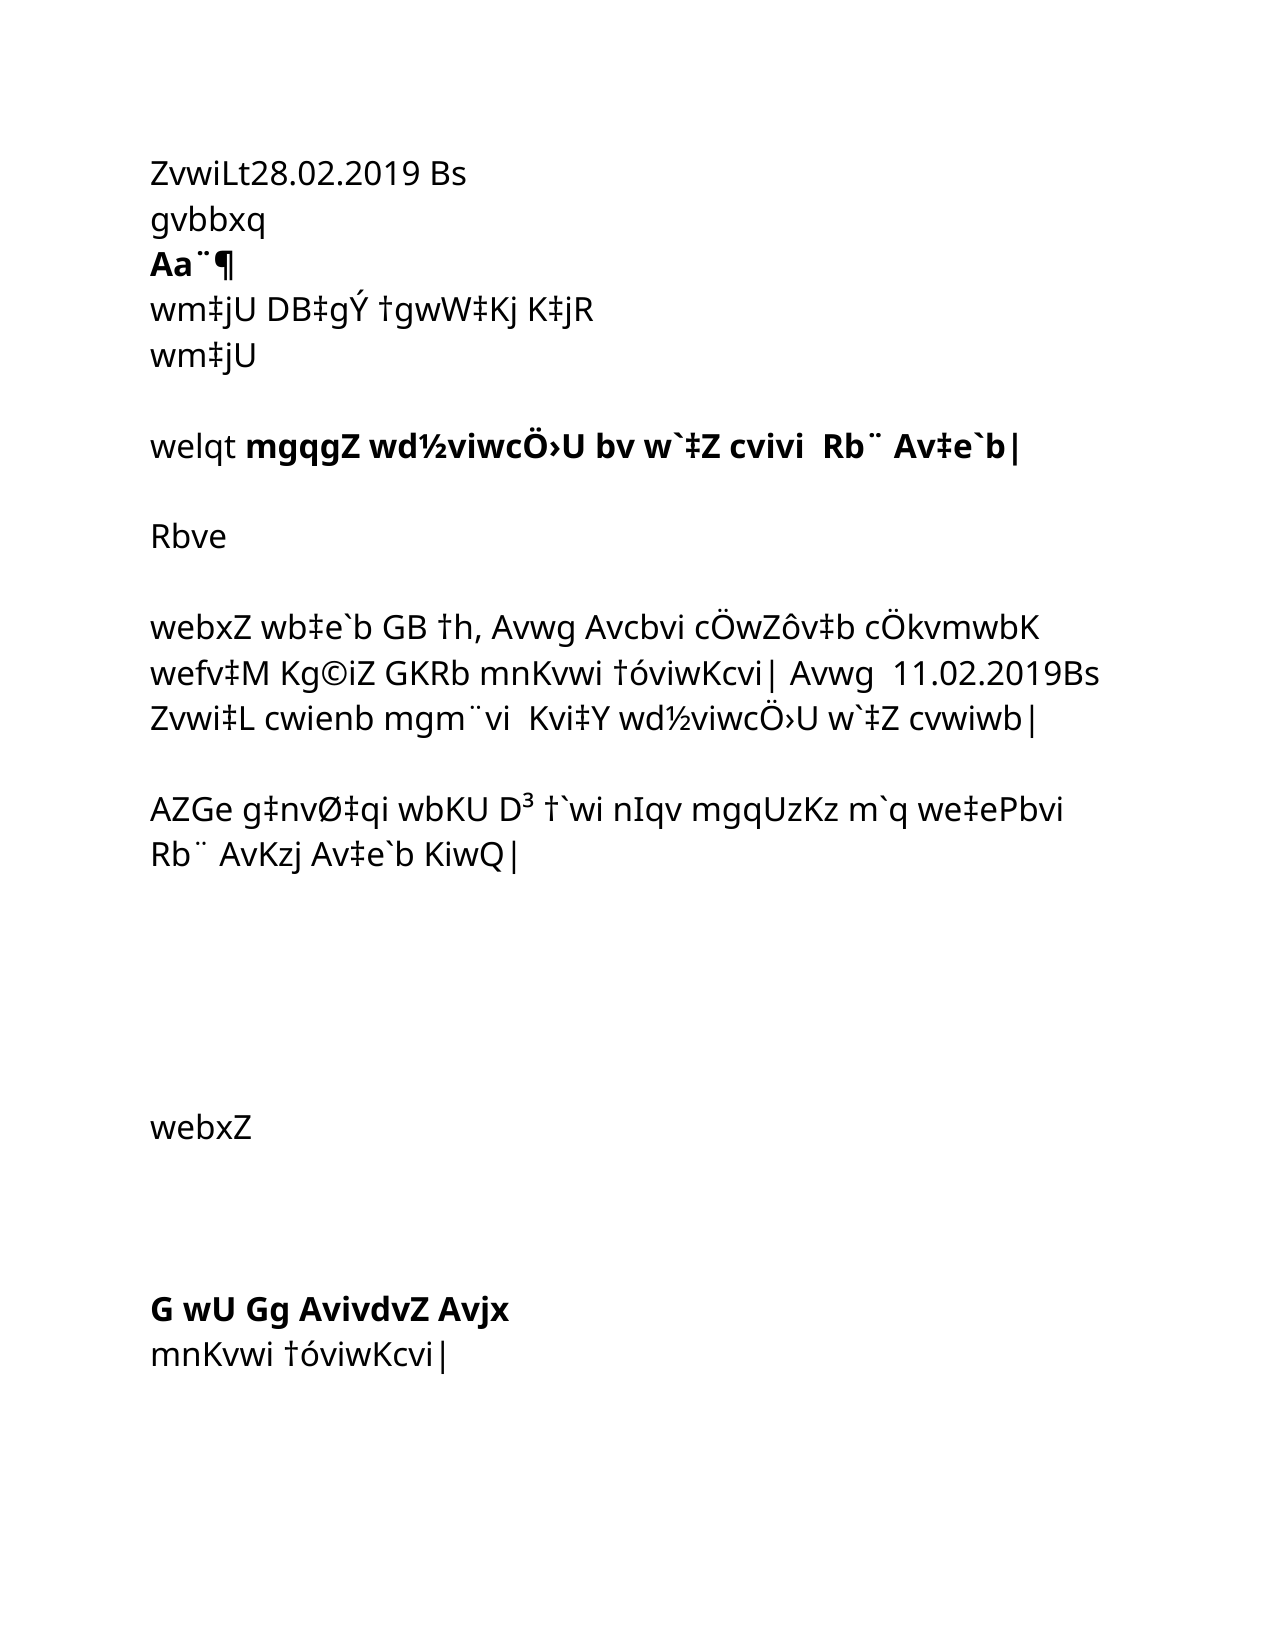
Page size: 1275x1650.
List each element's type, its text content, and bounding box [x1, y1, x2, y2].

text Rbve [150, 513, 1125, 559]
text webxZ wb‡e`b GB †h, Avwg Avcbvi cÖwZôv‡b cÖkvmwbK wefv‡M Kg©iZ GKRb mnKvwi †óviwKcvi| Avwg 11.02.2019Bs Zvwi‡L cwienb mgm¨vi Kvi‡Y wd½viwcÖ›U w`‡Z cvwiwb| [150, 604, 1125, 740]
text mnKvwi †óviwKcvi| [150, 1331, 1125, 1376]
text wm‡jU [150, 332, 1125, 377]
text welqt mgqgZ wd½viwcÖ›U bv w`‡Z cvivi Rb¨ Av‡e`b| [150, 422, 1125, 468]
text AZGe g‡nvØ‡qi wbKU D³ †`wi nIqv mgqUzKz m`q we‡ePbvi Rb¨ AvKzj Av‡e`b KiwQ| [150, 786, 1125, 877]
text gvbbxq [150, 195, 1125, 241]
text wm‡jU DB‡gÝ †gwW‡Kj K‡jR [150, 286, 1125, 332]
text G wU Gg AvivdvZ Avjx [150, 1285, 1125, 1331]
text webxZ [150, 1104, 1125, 1149]
text Aa¨¶ [150, 241, 1125, 286]
text ZvwiLt28.02.2019 Bs [150, 150, 1125, 195]
